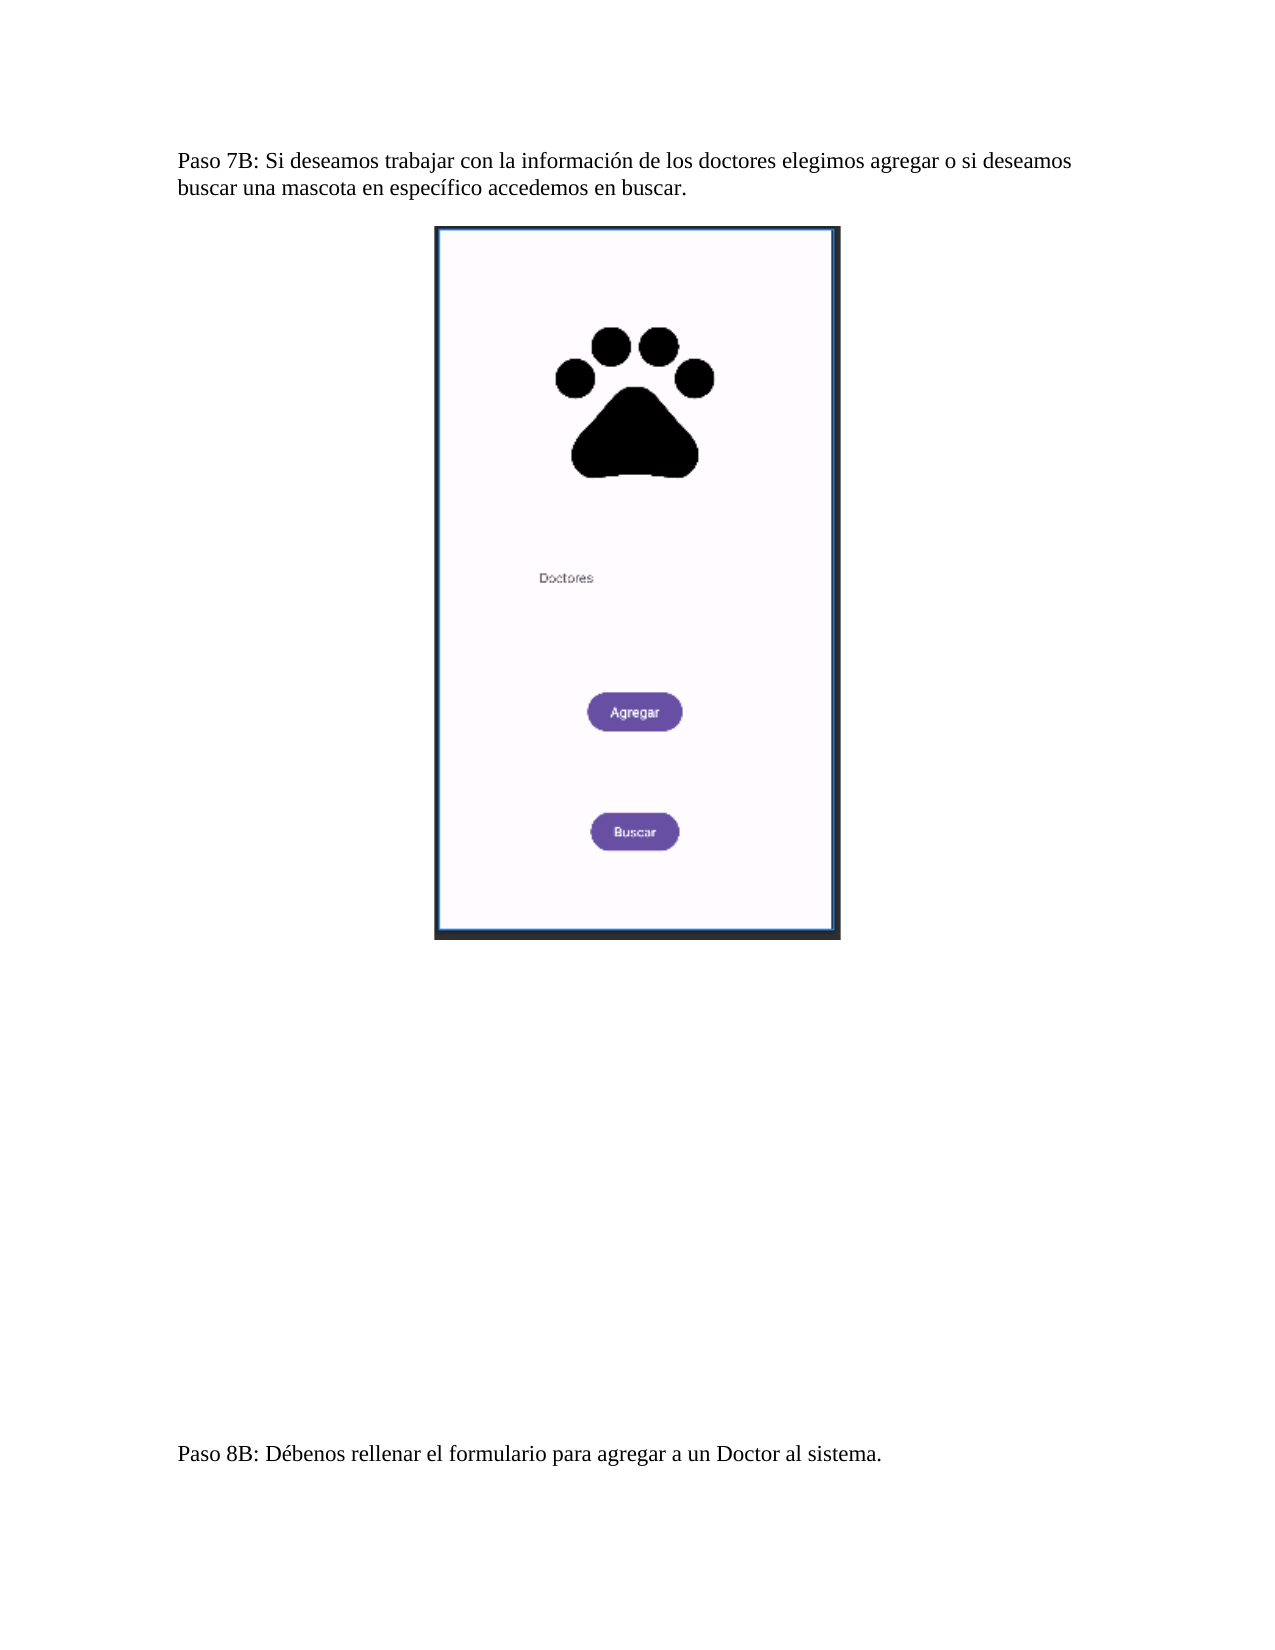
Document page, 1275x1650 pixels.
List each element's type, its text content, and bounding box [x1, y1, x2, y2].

picture [434, 226, 841, 940]
text Paso 8B: Débenos rellenar el formulario para agregar a un Doctor al sistema. [177, 1440, 1098, 1466]
text Paso 7B: Si deseamos trabajar con la información de los doctores elegimos agregar o si deseamos buscar una mascota en específico accedemos en buscar. [177, 148, 1098, 200]
